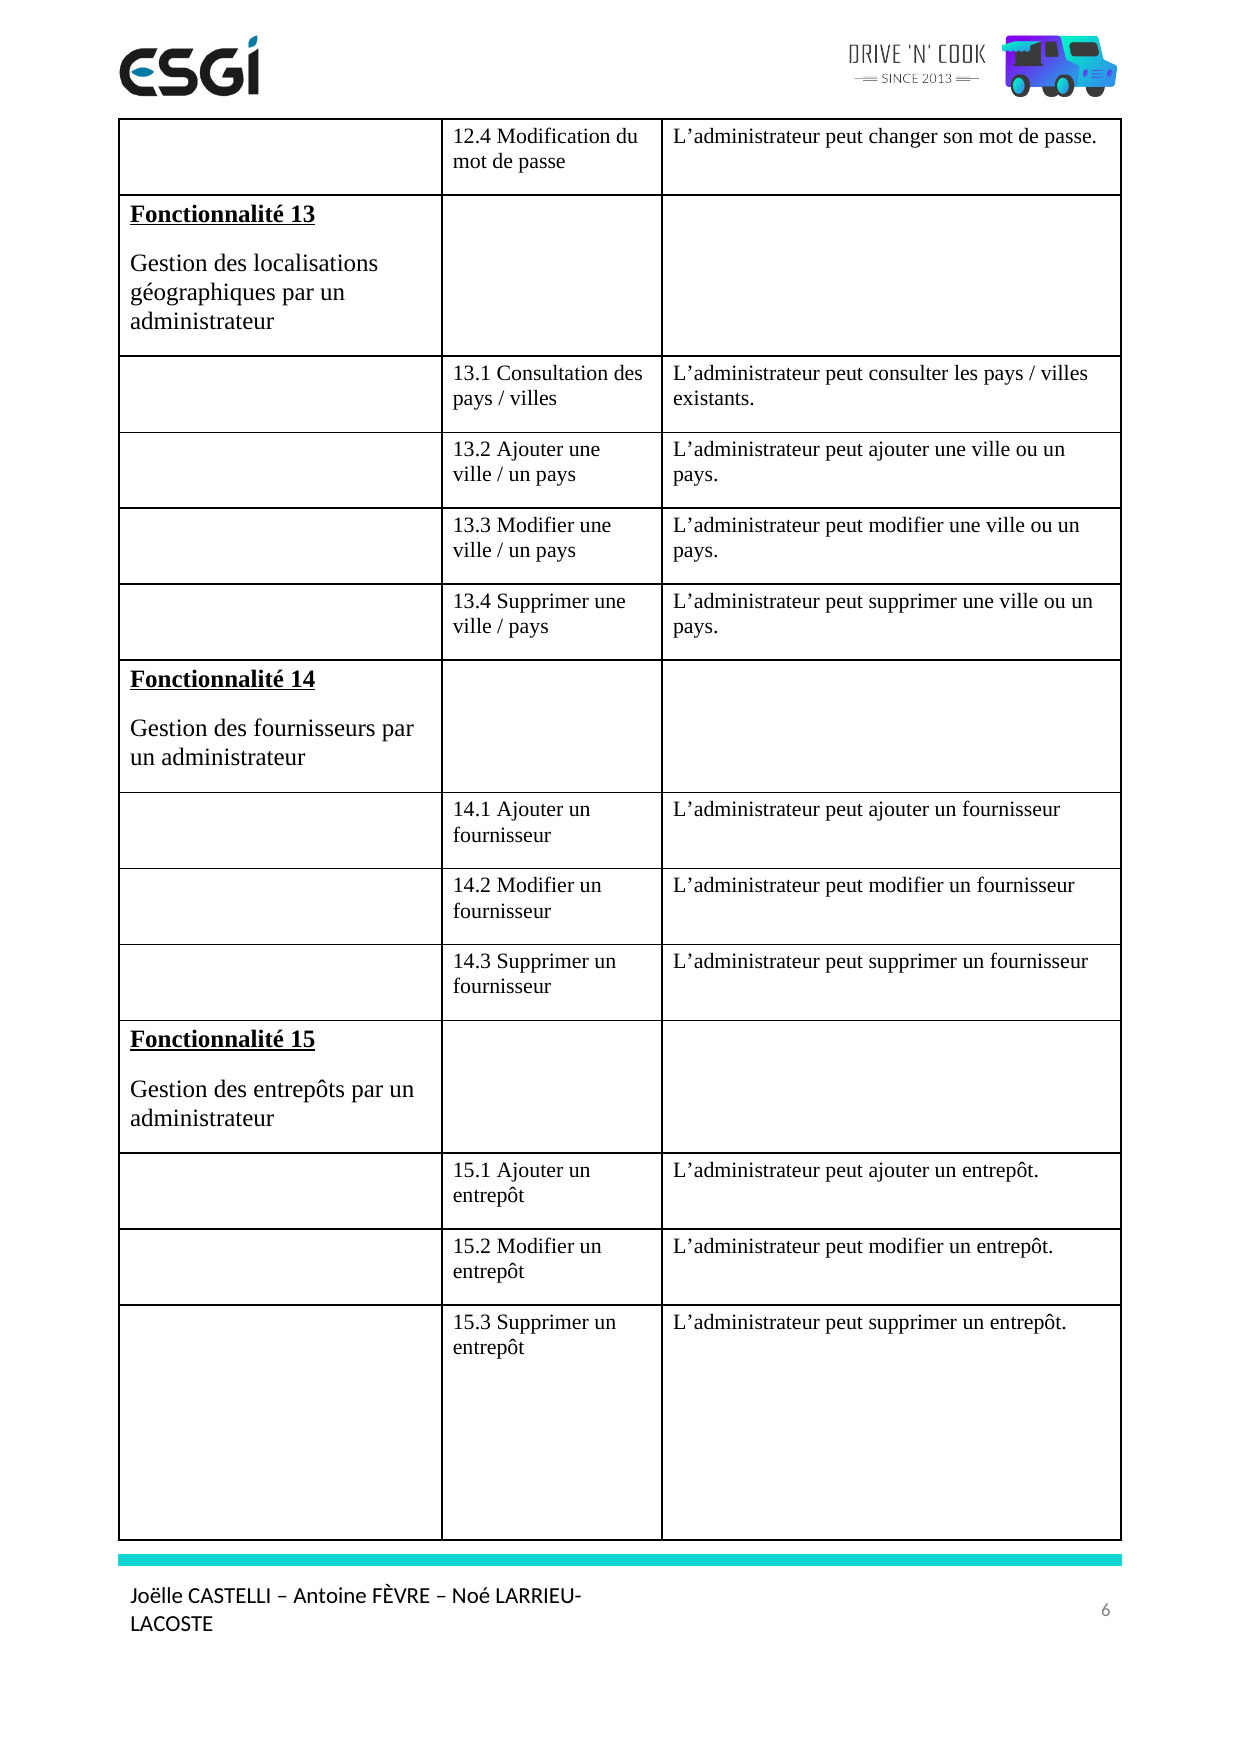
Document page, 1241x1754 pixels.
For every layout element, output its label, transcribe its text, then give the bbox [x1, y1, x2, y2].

table_cell [120, 357, 441, 431]
table_cell [120, 1306, 441, 1539]
table_cell [120, 509, 441, 583]
table_cell L’administrateur peut supprimer un fournisseur [663, 945, 1120, 1019]
table_cell L’administrateur peut modifier une ville ou un pays. [663, 509, 1120, 583]
table_cell [663, 1021, 1120, 1152]
table_cell L’administrateur peut modifier un fournisseur [663, 869, 1120, 944]
table_cell [120, 869, 441, 944]
table_cell L’administrateur peut consulter les pays / villes existants. [663, 357, 1120, 431]
table_cell 15.2 Modifier un entrepôt [443, 1230, 661, 1304]
table_cell 15.1 Ajouter un entrepôt [443, 1154, 661, 1228]
picture [118, 35, 259, 98]
table_cell 13.1 Consultation des pays / villes [443, 357, 661, 431]
table_cell 14.2 Modifier un fournisseur [443, 869, 661, 944]
table_cell 13.3 Modifier une ville / un pays [443, 509, 661, 583]
table_cell L’administrateur peut changer son mot de passe. [663, 120, 1120, 194]
table_cell [120, 433, 441, 507]
picture [997, 30, 1122, 101]
table_cell 12.4 Modification du mot de passe [443, 120, 661, 194]
table_cell L’administrateur peut modifier un entrepôt. [663, 1230, 1120, 1304]
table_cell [663, 1306, 1120, 1539]
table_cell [443, 1306, 661, 1539]
table_cell L’administrateur peut ajouter une ville ou un pays. [663, 433, 1120, 507]
table_cell L’administrateur peut ajouter un entrepôt. [663, 1154, 1120, 1228]
table_cell [120, 945, 441, 1019]
table_cell 14.1 Ajouter un fournisseur [443, 793, 661, 868]
table_cell [663, 196, 1120, 355]
table_cell 14.3 Supprimer un fournisseur [443, 945, 661, 1019]
table_cell Fonctionnalité 14 Gestion des fournisseurs par un administrateur [120, 661, 441, 792]
table_cell L’administrateur peut supprimer une ville ou un pays. [663, 585, 1120, 659]
table_cell [663, 661, 1120, 792]
picture [837, 40, 996, 91]
table_cell 13.2 Ajouter une ville / un pays [443, 433, 661, 507]
table_cell [443, 661, 661, 792]
table_cell L’administrateur peut ajouter un fournisseur [663, 793, 1120, 868]
table_cell [120, 793, 441, 868]
table_cell 13.4 Supprimer une ville / pays [443, 585, 661, 659]
table_cell [120, 1230, 441, 1304]
table_cell [120, 120, 441, 194]
table_cell [120, 1154, 441, 1228]
table_cell [120, 585, 441, 659]
table_cell Fonctionnalité 13 Gestion des localisations géographiques par un administrateur [120, 196, 441, 355]
table_cell [443, 196, 661, 355]
table_cell Fonctionnalité 15 Gestion des entrepôts par un administrateur [120, 1021, 441, 1152]
table_cell [443, 1021, 661, 1152]
